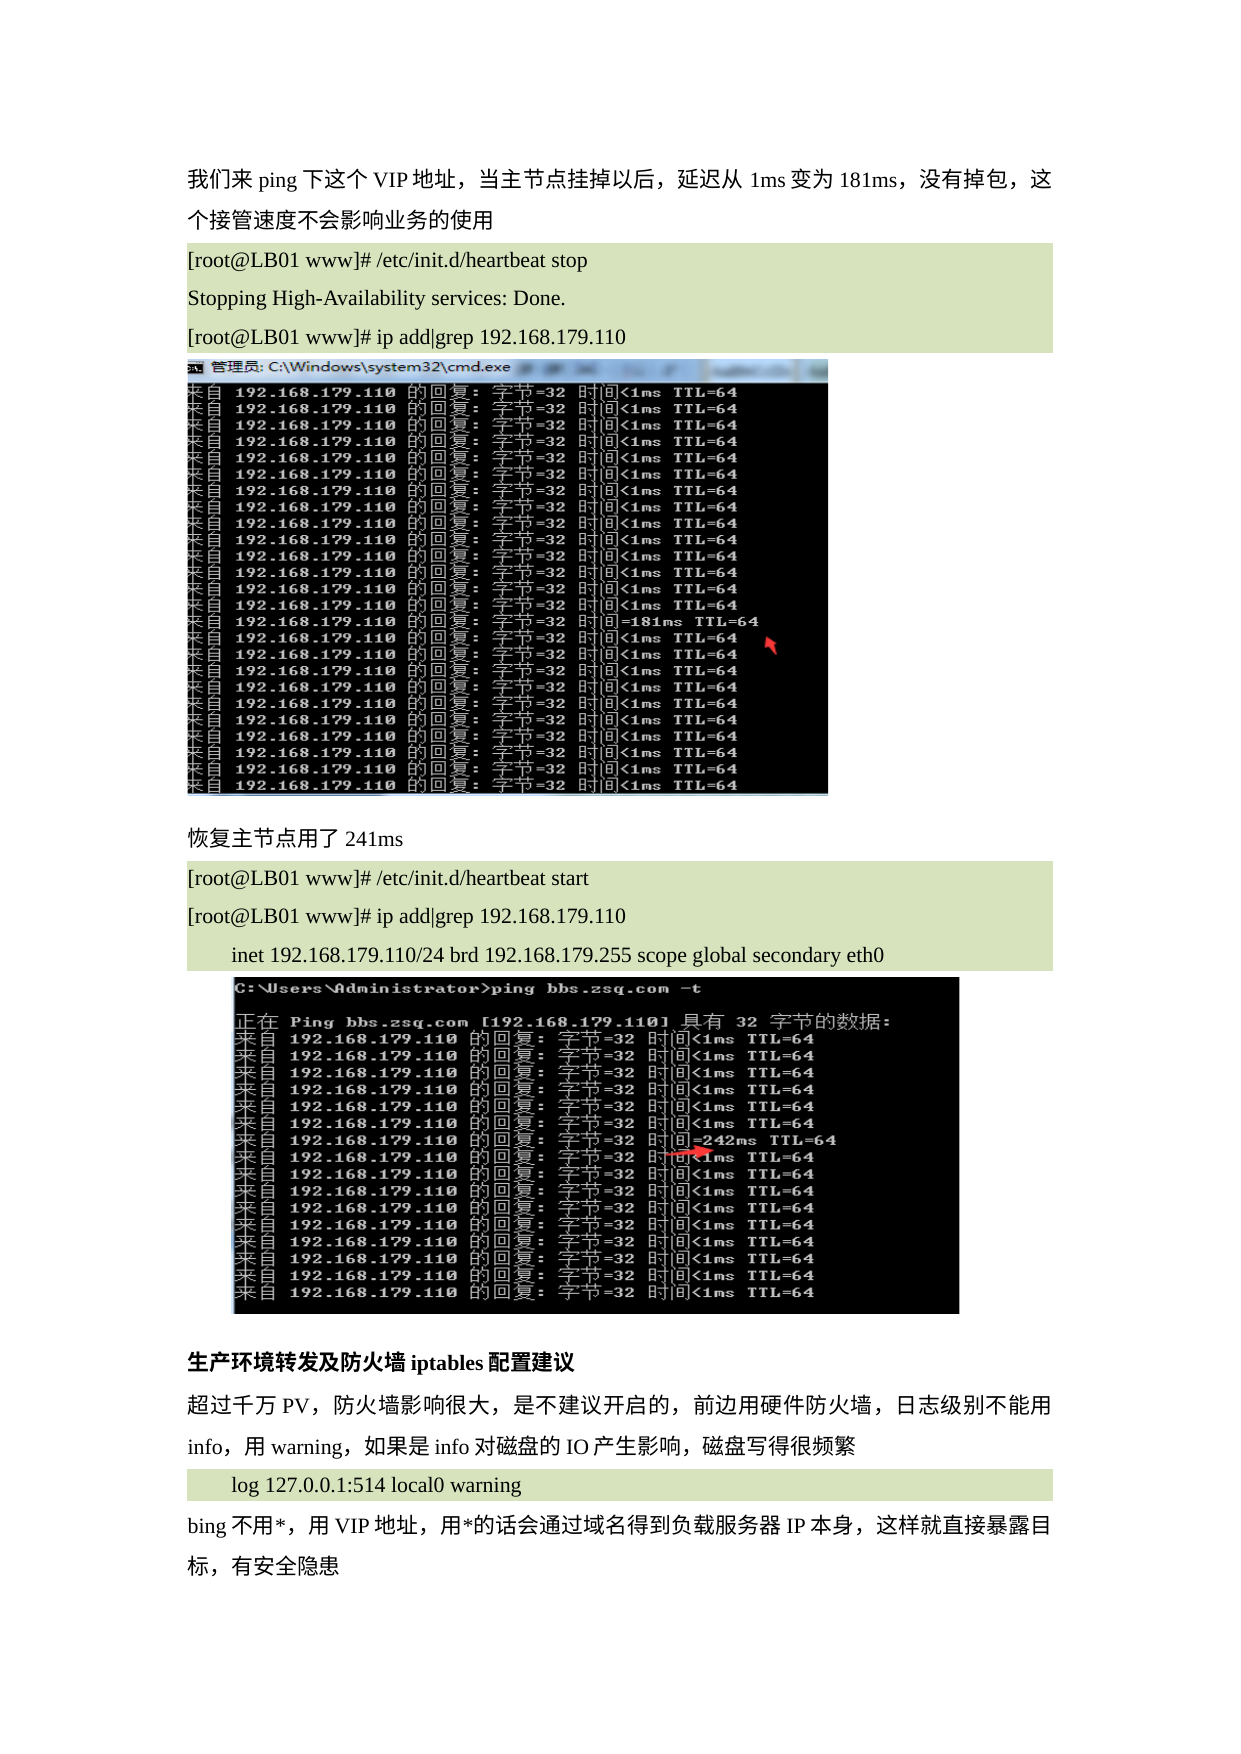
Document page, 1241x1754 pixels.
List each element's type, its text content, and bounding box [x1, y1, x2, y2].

text inet 192.168.179.110/24 brd 192.168.179.255 scope global secondary eth0 [187, 938, 1053, 971]
text 我们来ping下这个VIP地址，当主节点挂掉以后，延迟从1ms变为181ms，没有掉包，这个接管速度不会影响业务的使用 [187, 162, 1053, 235]
text [root@LB01 www]# /etc/init.d/heartbeat start [187, 861, 1053, 893]
subtitle 生产环境转发及防火墙iptables配置建议 [187, 1344, 1053, 1377]
picture [187, 359, 829, 796]
text [root@LB01 www]# ip add|grep 192.168.179.110 [187, 321, 1053, 353]
text 恢复主节点用了241ms [187, 821, 1053, 853]
text [root@LB01 www]# /etc/init.d/heartbeat stop [187, 243, 1053, 276]
text Stopping High-Availability services: Done. [187, 282, 1053, 314]
text bing不用*，用VIP地址，用*的话会通过域名得到负载服务器IP本身，这样就直接暴露目标，有安全隐患 [187, 1508, 1053, 1581]
text 超过千万PV，防火墙影响很大，是不建议开启的，前边用硬件防火墙，日志级别不能用info，用warning，如果是info对磁盘的IO产生影响，磁盘写得很频繁 [187, 1388, 1053, 1461]
picture [231, 977, 960, 1314]
text [root@LB01 www]# ip add|grep 192.168.179.110 [187, 900, 1053, 932]
text log 127.0.0.1:514 local0 warning [187, 1469, 1053, 1501]
